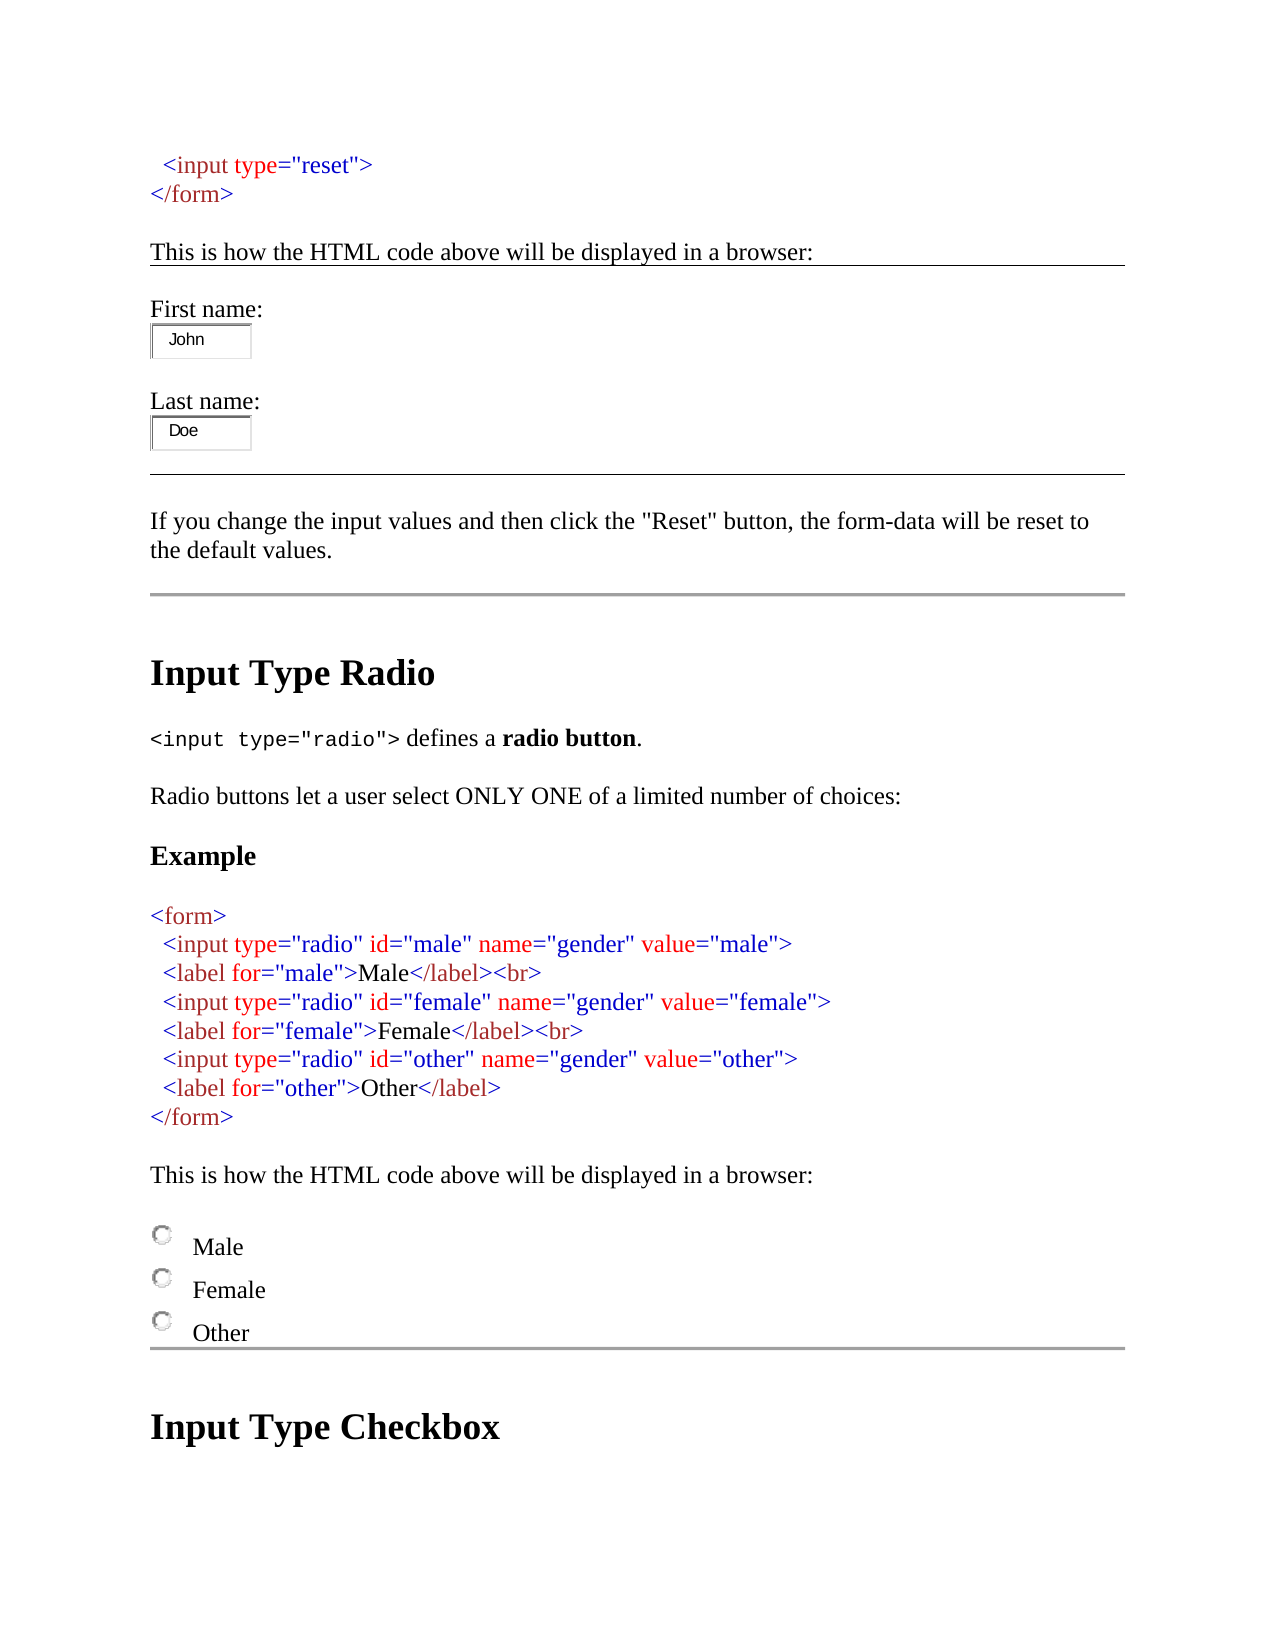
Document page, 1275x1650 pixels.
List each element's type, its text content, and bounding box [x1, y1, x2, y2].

text Input Type Checkbox [150, 1404, 1125, 1447]
text Male Female Other [150, 1218, 1125, 1346]
text Radio buttons let a user select ONLY ONE of a limited number of choices: [150, 781, 1125, 810]
text <input type="radio"> defines a radio button. [150, 723, 1125, 752]
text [150, 150, 1125, 207]
text Input Type Radio [150, 650, 1125, 693]
text This is how the HTML code above will be displayed in a browser: [150, 237, 1125, 265]
text <form> <input type="radio" id="male" name="gender" value="male"> <label for="male">Male</label><br> <input type="radio" id="female" name="gender" value="female"> <label for="female">Female</label><br> <input type="radio" id="other" name="gender" value="other"> <label for="other">Other</label> </form> [150, 901, 1125, 1131]
text First name: Last name: [150, 294, 1125, 474]
text This is how the HTML code above will be displayed in a browser: [150, 1160, 1125, 1189]
text Example [150, 839, 1125, 872]
text If you change the input values and then click the "Reset" button, the form-data will be reset to the default values. [150, 506, 1125, 564]
